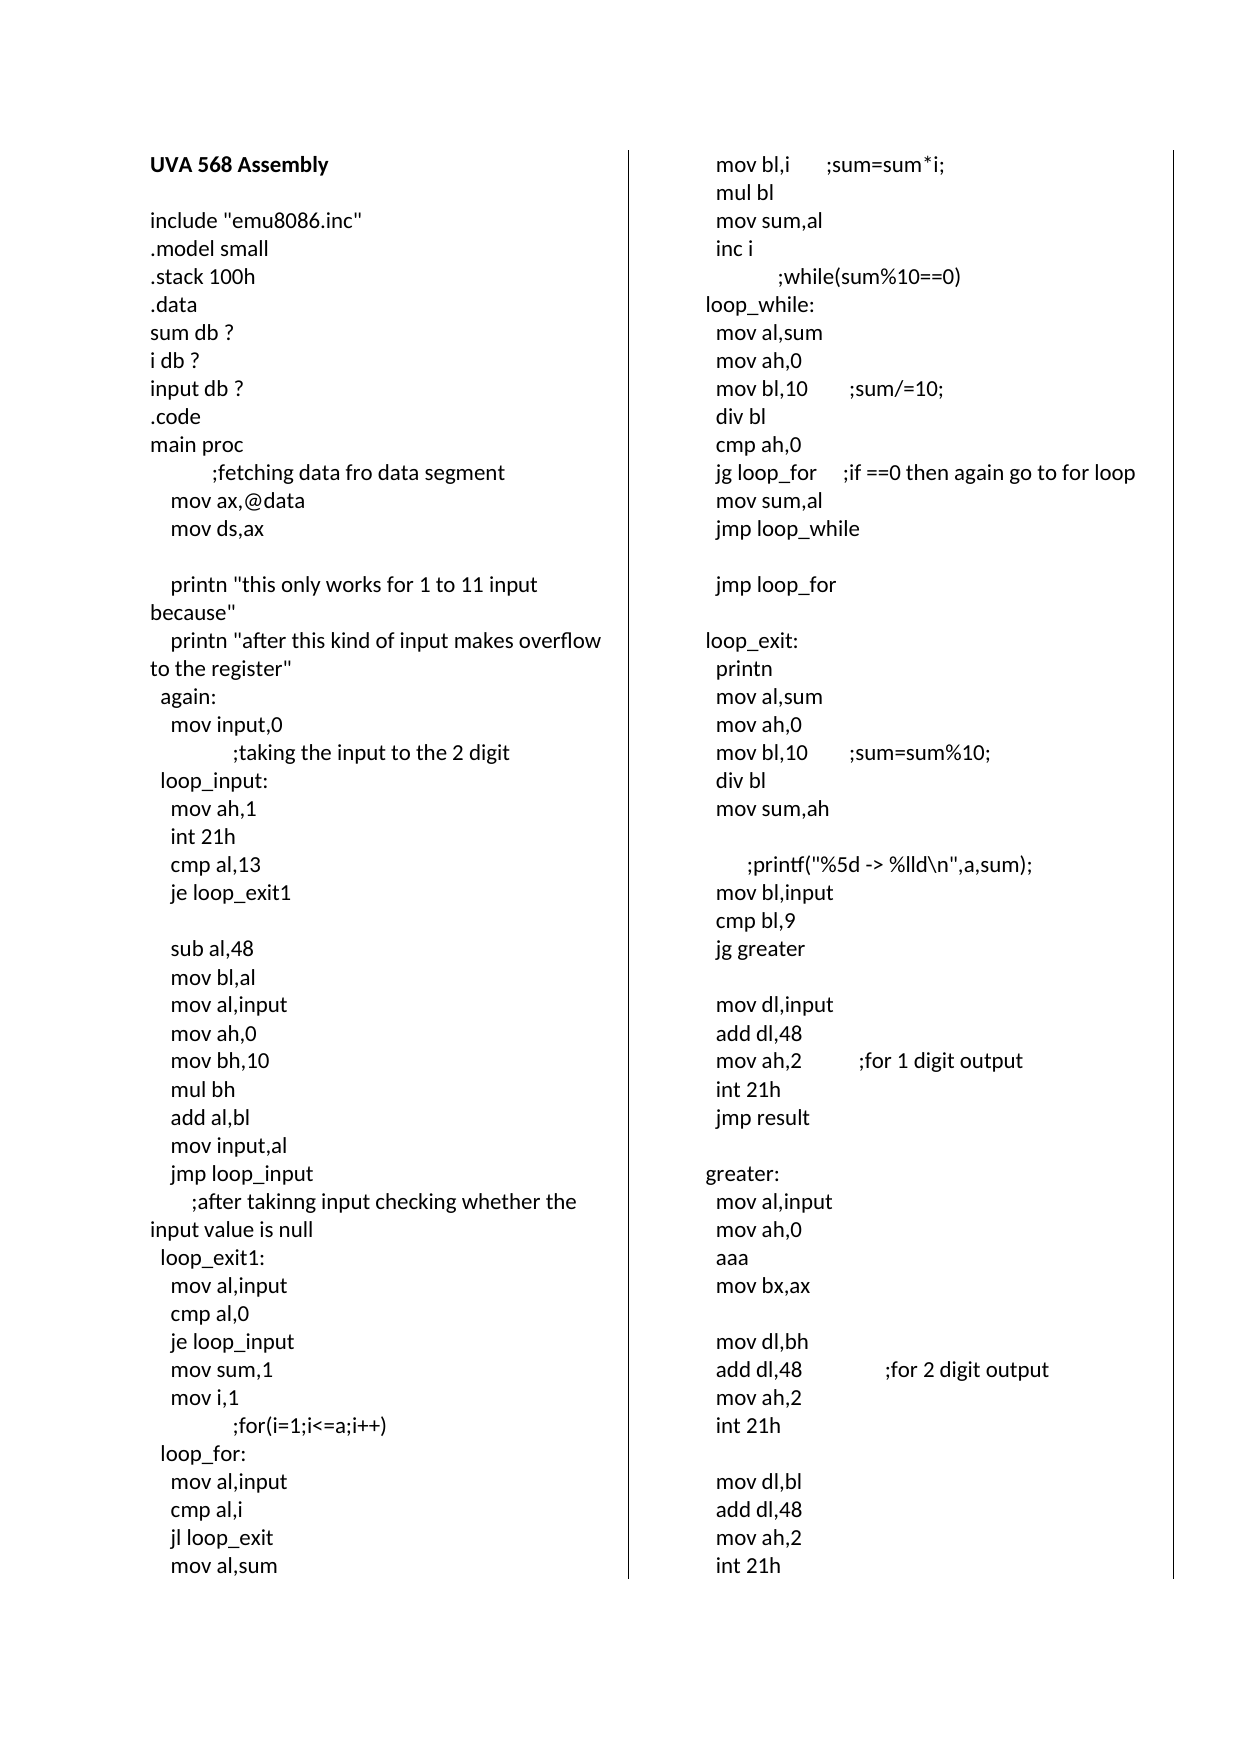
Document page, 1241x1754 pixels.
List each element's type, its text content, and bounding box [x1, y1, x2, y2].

text jl loop_exit [150, 1523, 620, 1551]
text mov bl,input [695, 878, 1165, 907]
text div bl [695, 402, 1165, 430]
text ;after takinng input checking whether the input value is null [150, 1187, 620, 1243]
text sum db ? [150, 318, 620, 346]
text aaa [695, 1243, 1165, 1271]
text .code [150, 402, 620, 430]
text mov bh,10 [150, 1047, 620, 1075]
text mov bl,10 ;sum=sum%10; [695, 738, 1165, 766]
text ;fetching data fro data segment [150, 458, 620, 486]
text cmp bl,9 [695, 907, 1165, 934]
text i db ? [150, 346, 620, 374]
text add al,bl [150, 1103, 620, 1131]
text mov ah,0 [695, 1215, 1165, 1243]
text mov bl,i ;sum=sum*i; [695, 150, 1165, 178]
text mov al,input [150, 1467, 620, 1495]
text mov al,input [695, 1187, 1165, 1215]
text .stack 100h [150, 262, 620, 290]
text mul bh [150, 1075, 620, 1103]
text ;printf("%5d -> %lld\n",a,sum); [695, 851, 1165, 878]
text add dl,48 ;for 2 digit output [695, 1355, 1165, 1383]
text mul bl [695, 178, 1165, 206]
text .model small [150, 234, 620, 262]
text mov sum,al [695, 486, 1165, 514]
text ;for(i=1;i<=a;i++) [150, 1411, 620, 1439]
text input db ? [150, 374, 620, 402]
text jmp loop_for [695, 570, 1165, 598]
text .data [150, 290, 620, 318]
text loop_for: [150, 1439, 620, 1467]
text mov dl,bl [695, 1467, 1165, 1495]
text printn [695, 654, 1165, 682]
text mov bx,ax [695, 1271, 1165, 1299]
text UVA 568 Assembly [150, 150, 620, 178]
text mov al,sum [150, 1551, 620, 1579]
text int 21h [695, 1075, 1165, 1103]
text jg greater [695, 934, 1165, 963]
text loop_exit1: [150, 1243, 620, 1271]
text mov ah,0 [150, 1019, 620, 1047]
text mov ah,0 [695, 346, 1165, 374]
text mov ah,1 [150, 794, 620, 822]
text jg loop_for ;if ==0 then again go to for loop [695, 458, 1165, 486]
text cmp ah,0 [695, 430, 1165, 458]
text mov ah,2 [695, 1383, 1165, 1411]
text mov ah,0 [695, 710, 1165, 738]
text mov input,al [150, 1131, 620, 1159]
text div bl [695, 766, 1165, 794]
text jmp result [695, 1103, 1165, 1131]
text mov al,sum [695, 318, 1165, 346]
text add dl,48 [695, 1495, 1165, 1523]
text cmp al,13 [150, 851, 620, 878]
text ;while(sum%10==0) [695, 262, 1165, 290]
text add dl,48 [695, 1019, 1165, 1047]
text mov i,1 [150, 1383, 620, 1411]
text jmp loop_input [150, 1159, 620, 1187]
text cmp al,0 [150, 1299, 620, 1327]
text mov ah,2 [695, 1523, 1165, 1551]
text mov sum,al [695, 206, 1165, 234]
text greater: [695, 1159, 1165, 1187]
text mov input,0 [150, 710, 620, 738]
text printn "this only works for 1 to 11 input because" [150, 570, 620, 626]
text loop_exit: [695, 626, 1165, 654]
text int 21h [695, 1411, 1165, 1439]
text mov ah,2 ;for 1 digit output [695, 1047, 1165, 1075]
text main proc [150, 430, 620, 458]
text sub al,48 [150, 934, 620, 963]
text include "emu8086.inc" [150, 206, 620, 234]
text loop_input: [150, 766, 620, 794]
text mov ax,@data [150, 486, 620, 514]
text mov sum,1 [150, 1355, 620, 1383]
text loop_while: [695, 290, 1165, 318]
text int 21h [695, 1551, 1165, 1579]
text ;taking the input to the 2 digit [150, 738, 620, 766]
text printn "after this kind of input makes overflow to the register" [150, 626, 620, 682]
text mov dl,bh [695, 1327, 1165, 1355]
text mov al,input [150, 1271, 620, 1299]
text mov al,sum [695, 682, 1165, 710]
text mov al,input [150, 991, 620, 1019]
text mov sum,ah [695, 794, 1165, 822]
text again: [150, 682, 620, 710]
text mov ds,ax [150, 514, 620, 542]
text int 21h [150, 822, 620, 851]
text je loop_input [150, 1327, 620, 1355]
text jmp loop_while [695, 514, 1165, 542]
text inc i [695, 234, 1165, 262]
text cmp al,i [150, 1495, 620, 1523]
text mov dl,input [695, 991, 1165, 1019]
text mov bl,10 ;sum/=10; [695, 374, 1165, 402]
text je loop_exit1 [150, 878, 620, 907]
text mov bl,al [150, 963, 620, 991]
